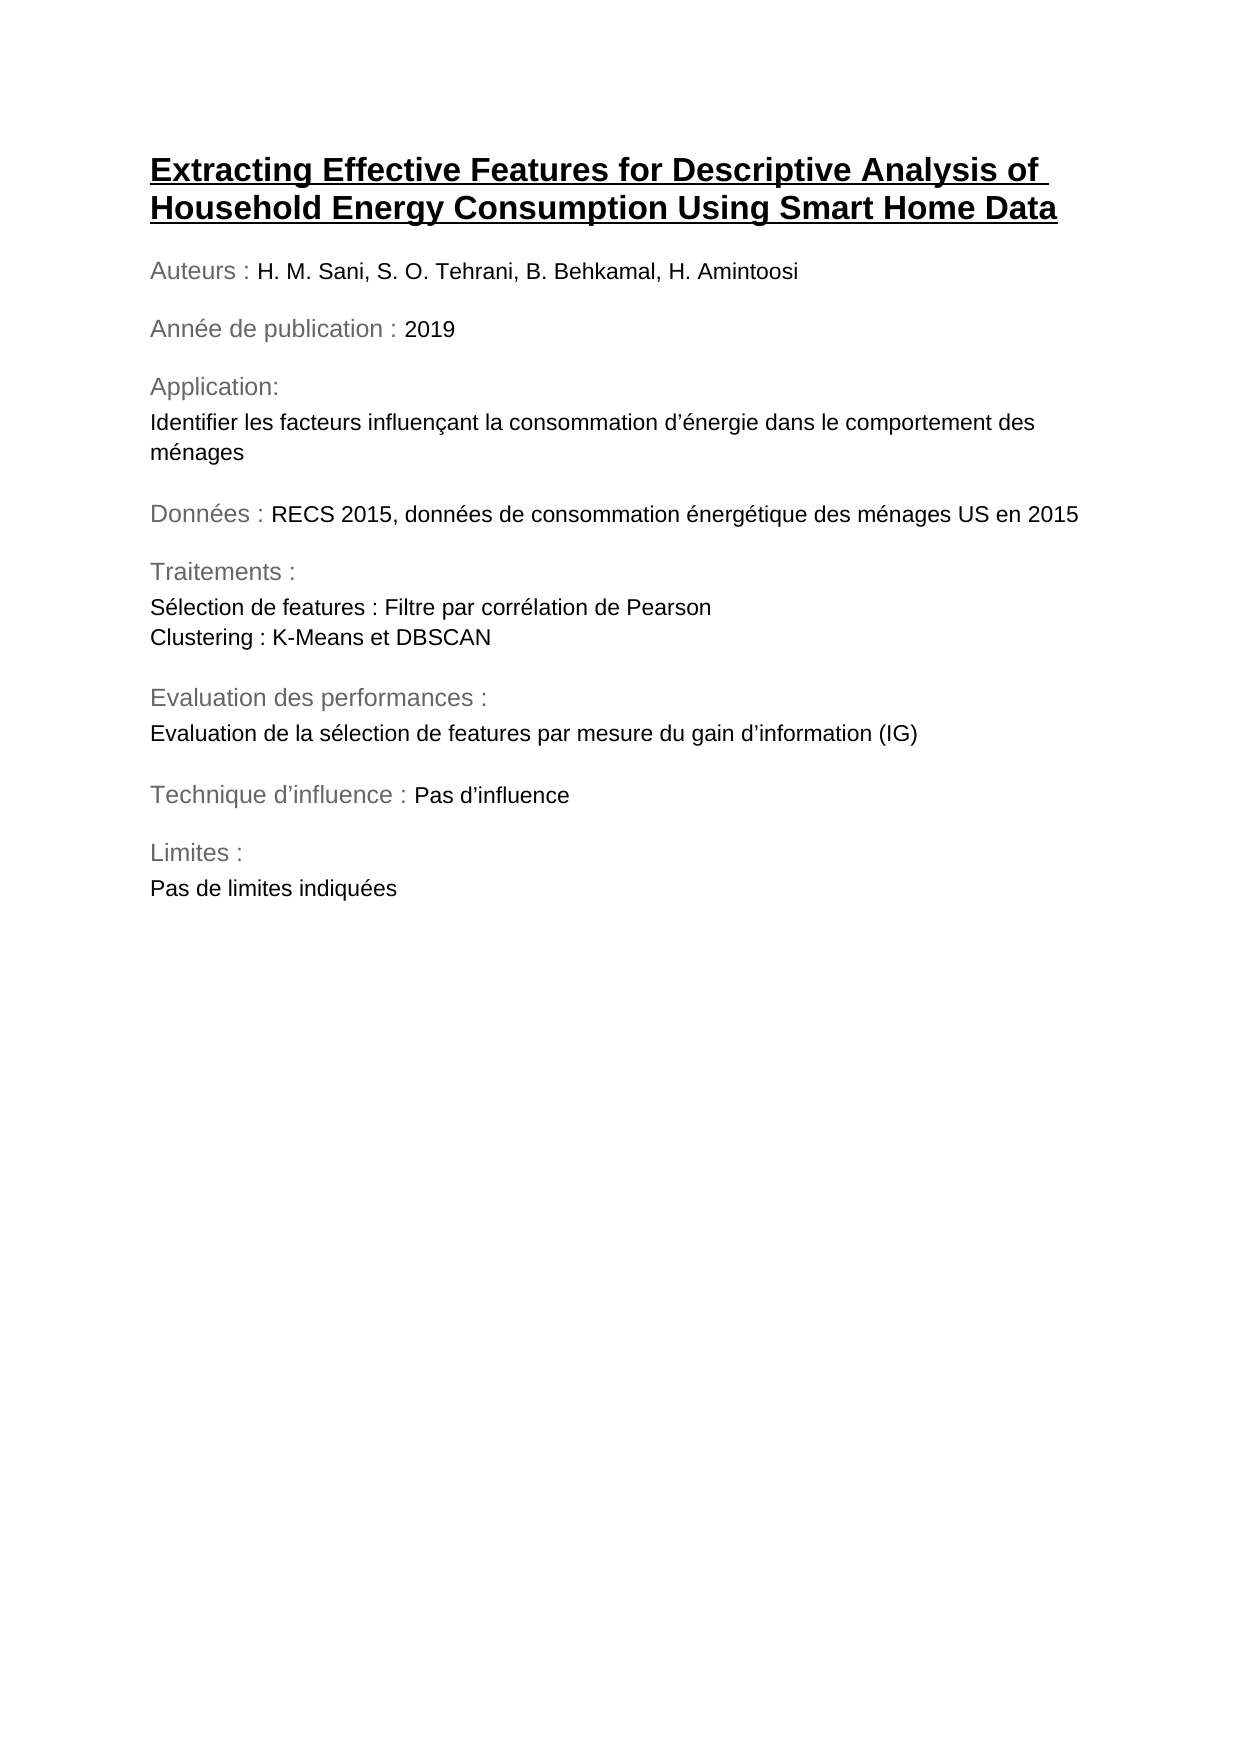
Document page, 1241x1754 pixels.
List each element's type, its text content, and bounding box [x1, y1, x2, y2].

subtitle Limites : [150, 837, 1090, 866]
text Sélection de features : Filtre par corrélation de Pearson [150, 593, 1090, 620]
text Clustering : K-Means et DBSCAN [150, 624, 1090, 650]
subtitle Traitements : [150, 556, 1090, 585]
text Evaluation de la sélection de features par mesure du gain d’information (IG) [150, 720, 1090, 747]
subtitle Auteurs : H. M. Sani, S. O. Tehrani, B. Behkamal, H. Amintoosi [150, 256, 1090, 285]
subtitle Application: [150, 372, 1090, 401]
text Identifier les facteurs influençant la consommation d’énergie dans le comportement des ménages [150, 409, 1090, 466]
subtitle Extracting Effective Features for Descriptive Analysis of Household Energy Consumption Using Smart Home Data [150, 150, 1090, 227]
subtitle Technique d’influence : Pas d’influence [150, 779, 1090, 808]
subtitle Année de publication : 2019 [150, 314, 1090, 343]
text Pas de limites indiquées [150, 874, 1090, 901]
subtitle Evaluation des performances : [150, 683, 1090, 712]
subtitle Données : RECS 2015, données de consommation énergétique des ménages US en 2015 [150, 498, 1090, 527]
